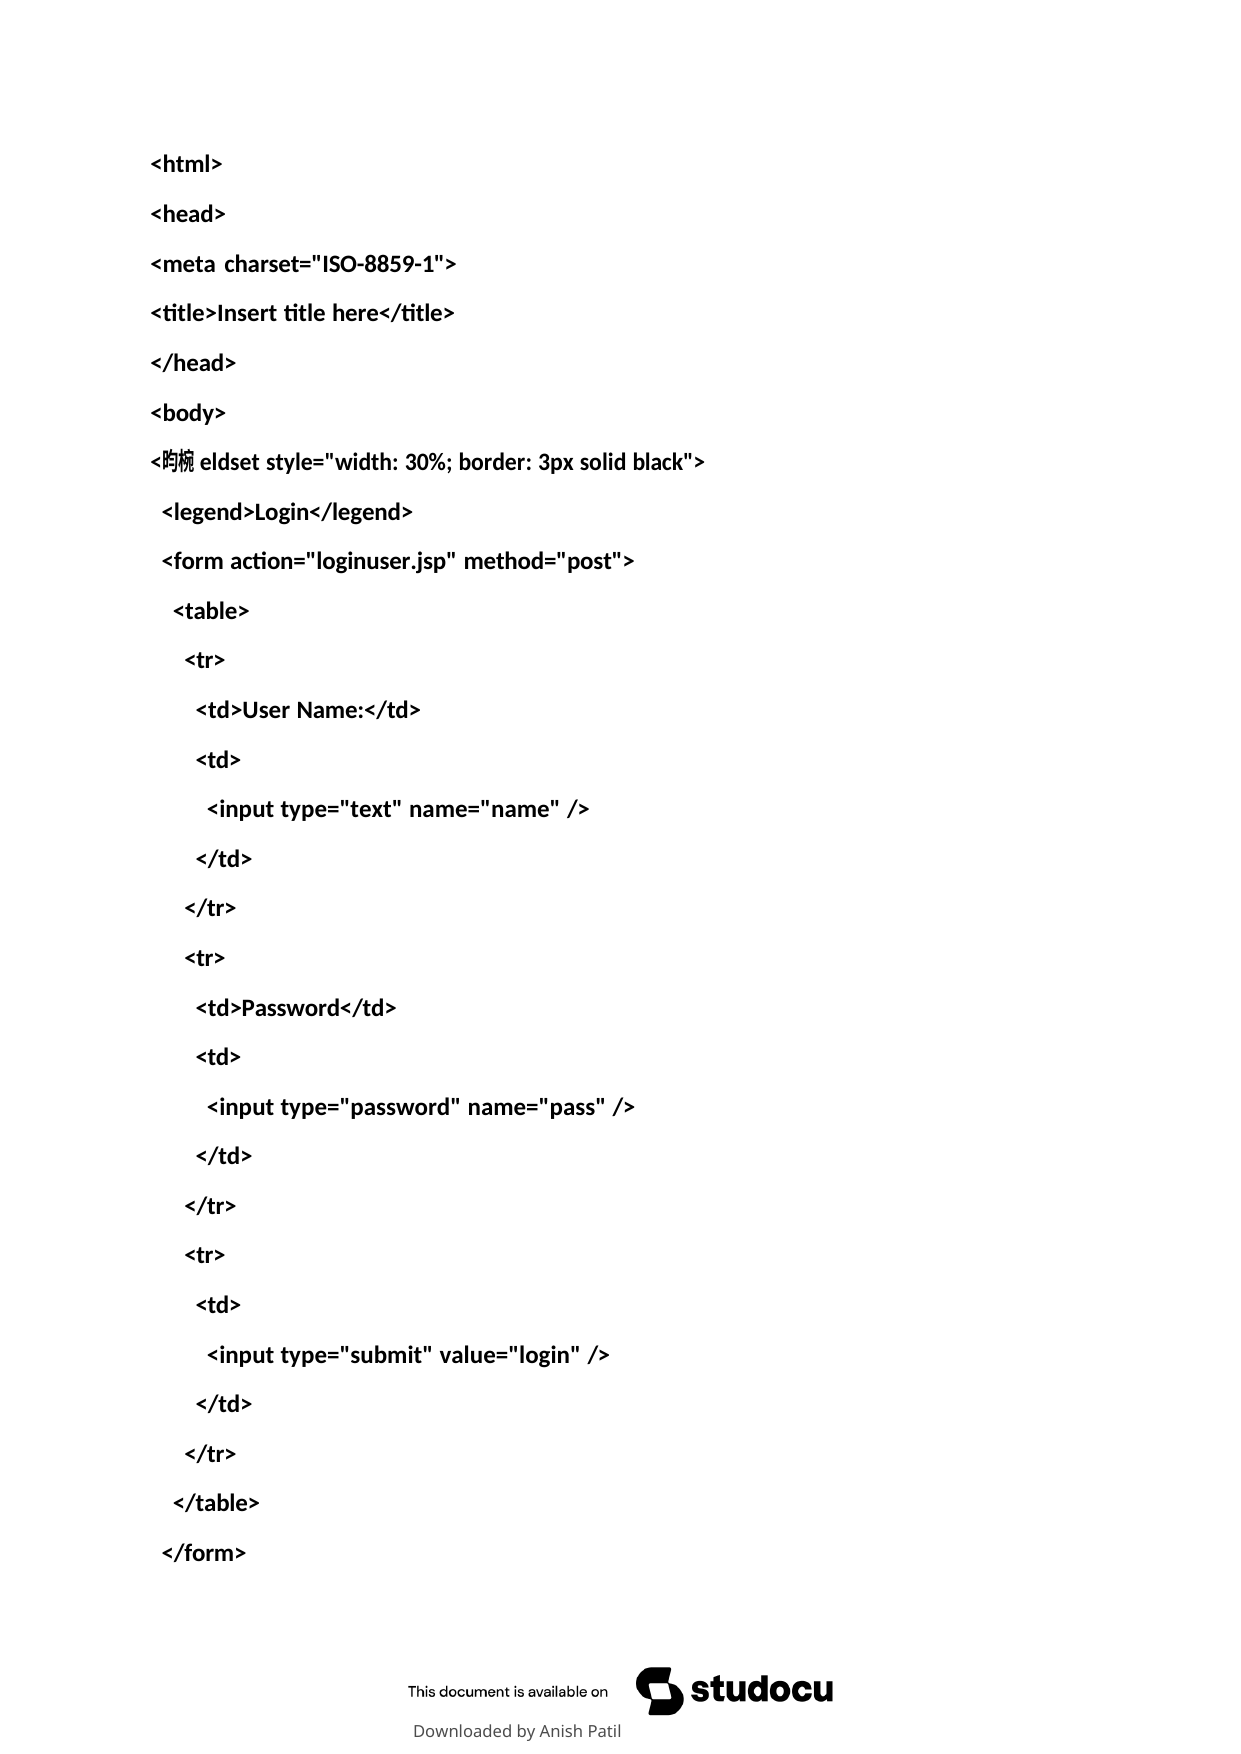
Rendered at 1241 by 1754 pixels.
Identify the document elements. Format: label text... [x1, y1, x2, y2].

text </tr> [184, 892, 1093, 923]
text <昀椀eldset style="width: 30%; border: 3px solid black"> [150, 446, 1093, 477]
text <table> [173, 595, 1093, 626]
text <td> [195, 744, 1093, 774]
text </td> [195, 843, 1093, 873]
text <body> [150, 397, 1093, 427]
text <td> [195, 1289, 1093, 1320]
text </tr> [184, 1190, 1093, 1221]
text <tr> [184, 644, 1093, 675]
text <tr> [184, 942, 1093, 973]
text <head> [150, 198, 1093, 229]
text <input type="password" name="pass" /> [207, 1091, 1093, 1121]
text <td> [195, 1041, 1093, 1072]
picture [307, 1661, 933, 1721]
text <meta charset="ISO-8859-1"> [150, 248, 1093, 278]
text <td>User Name:</td> [195, 694, 1093, 725]
text <tr> [184, 1239, 1093, 1270]
text </td> [195, 1388, 1093, 1419]
text </head> [150, 347, 1093, 378]
text </td> [195, 1140, 1093, 1171]
text </form> [161, 1537, 1093, 1568]
text <input type="submit" value="login" /> [207, 1339, 1093, 1369]
text <legend>Login</legend> [161, 496, 1093, 526]
text <td>Password</td> [195, 992, 1093, 1022]
text </table> [173, 1487, 1093, 1518]
text <form action="loginuser.jsp" method="post"> [161, 545, 1093, 576]
text </tr> [184, 1438, 1093, 1468]
text <input type="text" name="name" /> [207, 793, 1093, 824]
text <title>Insert title here</title> [150, 297, 1093, 328]
text <html> [150, 149, 1093, 179]
